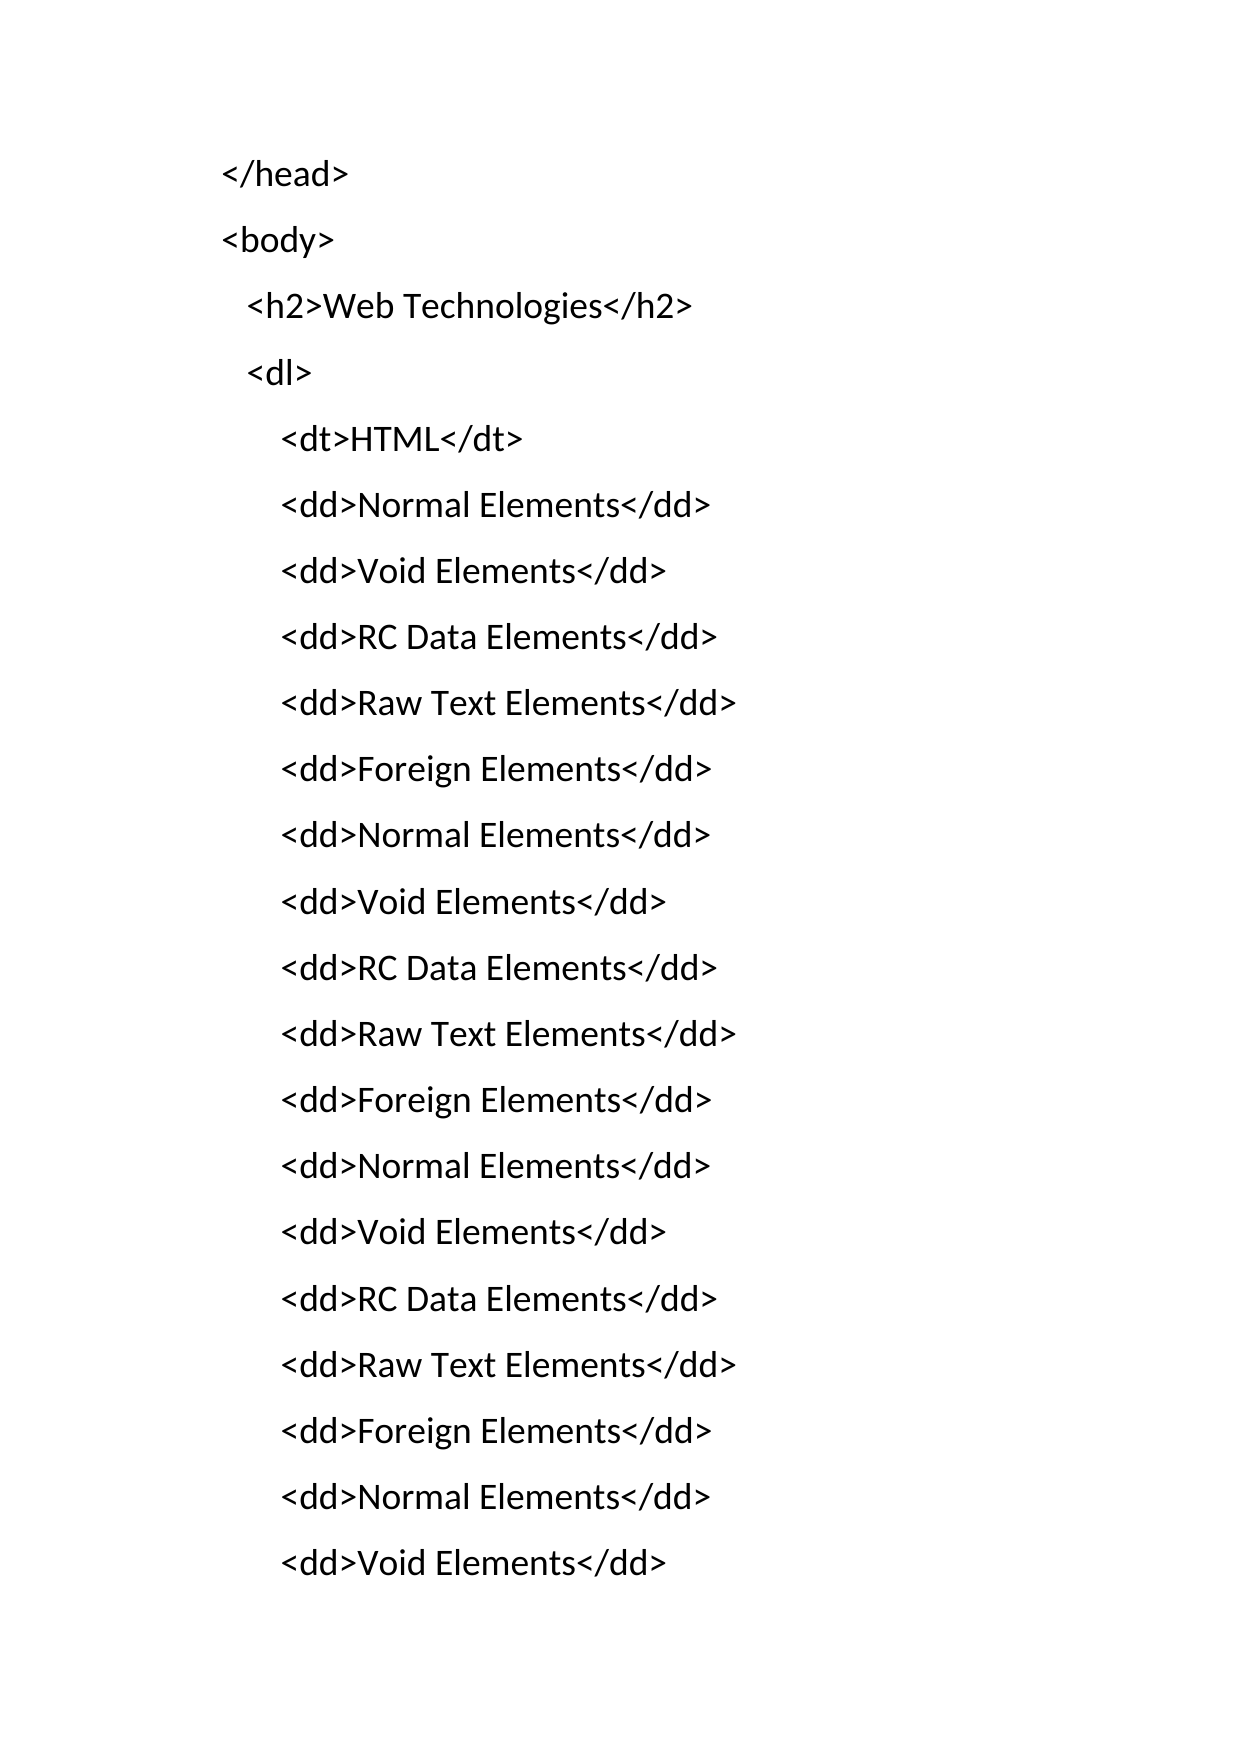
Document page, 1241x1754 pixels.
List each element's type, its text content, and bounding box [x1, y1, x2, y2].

text <dd>Normal Elements</dd> [187, 481, 1090, 527]
text <dd>RC Data Elements</dd> [187, 1274, 1090, 1320]
text <dd>Void Elements</dd> [187, 1539, 1090, 1585]
text <dd>Foreign Elements</dd> [187, 745, 1090, 791]
text <dd>Raw Text Elements</dd> [187, 679, 1090, 725]
text <dl> [187, 348, 1090, 394]
text <dd>Void Elements</dd> [187, 878, 1090, 923]
text <dd>Foreign Elements</dd> [187, 1076, 1090, 1122]
text <dd>Normal Elements</dd> [187, 1473, 1090, 1519]
text <dd>Normal Elements</dd> [187, 1142, 1090, 1188]
text <dd>Raw Text Elements</dd> [187, 1010, 1090, 1056]
text <dd>Foreign Elements</dd> [187, 1407, 1090, 1453]
text </head> [187, 150, 1090, 196]
text <h2>Web Technologies</h2> [187, 282, 1090, 328]
text <dt>HTML</dt> [187, 414, 1090, 460]
text <body> [187, 216, 1090, 262]
text <dd>Raw Text Elements</dd> [187, 1341, 1090, 1386]
text <dd>Void Elements</dd> [187, 547, 1090, 593]
text <dd>RC Data Elements</dd> [187, 944, 1090, 989]
text <dd>RC Data Elements</dd> [187, 613, 1090, 659]
text <dd>Void Elements</dd> [187, 1208, 1090, 1254]
text <dd>Normal Elements</dd> [187, 811, 1090, 857]
